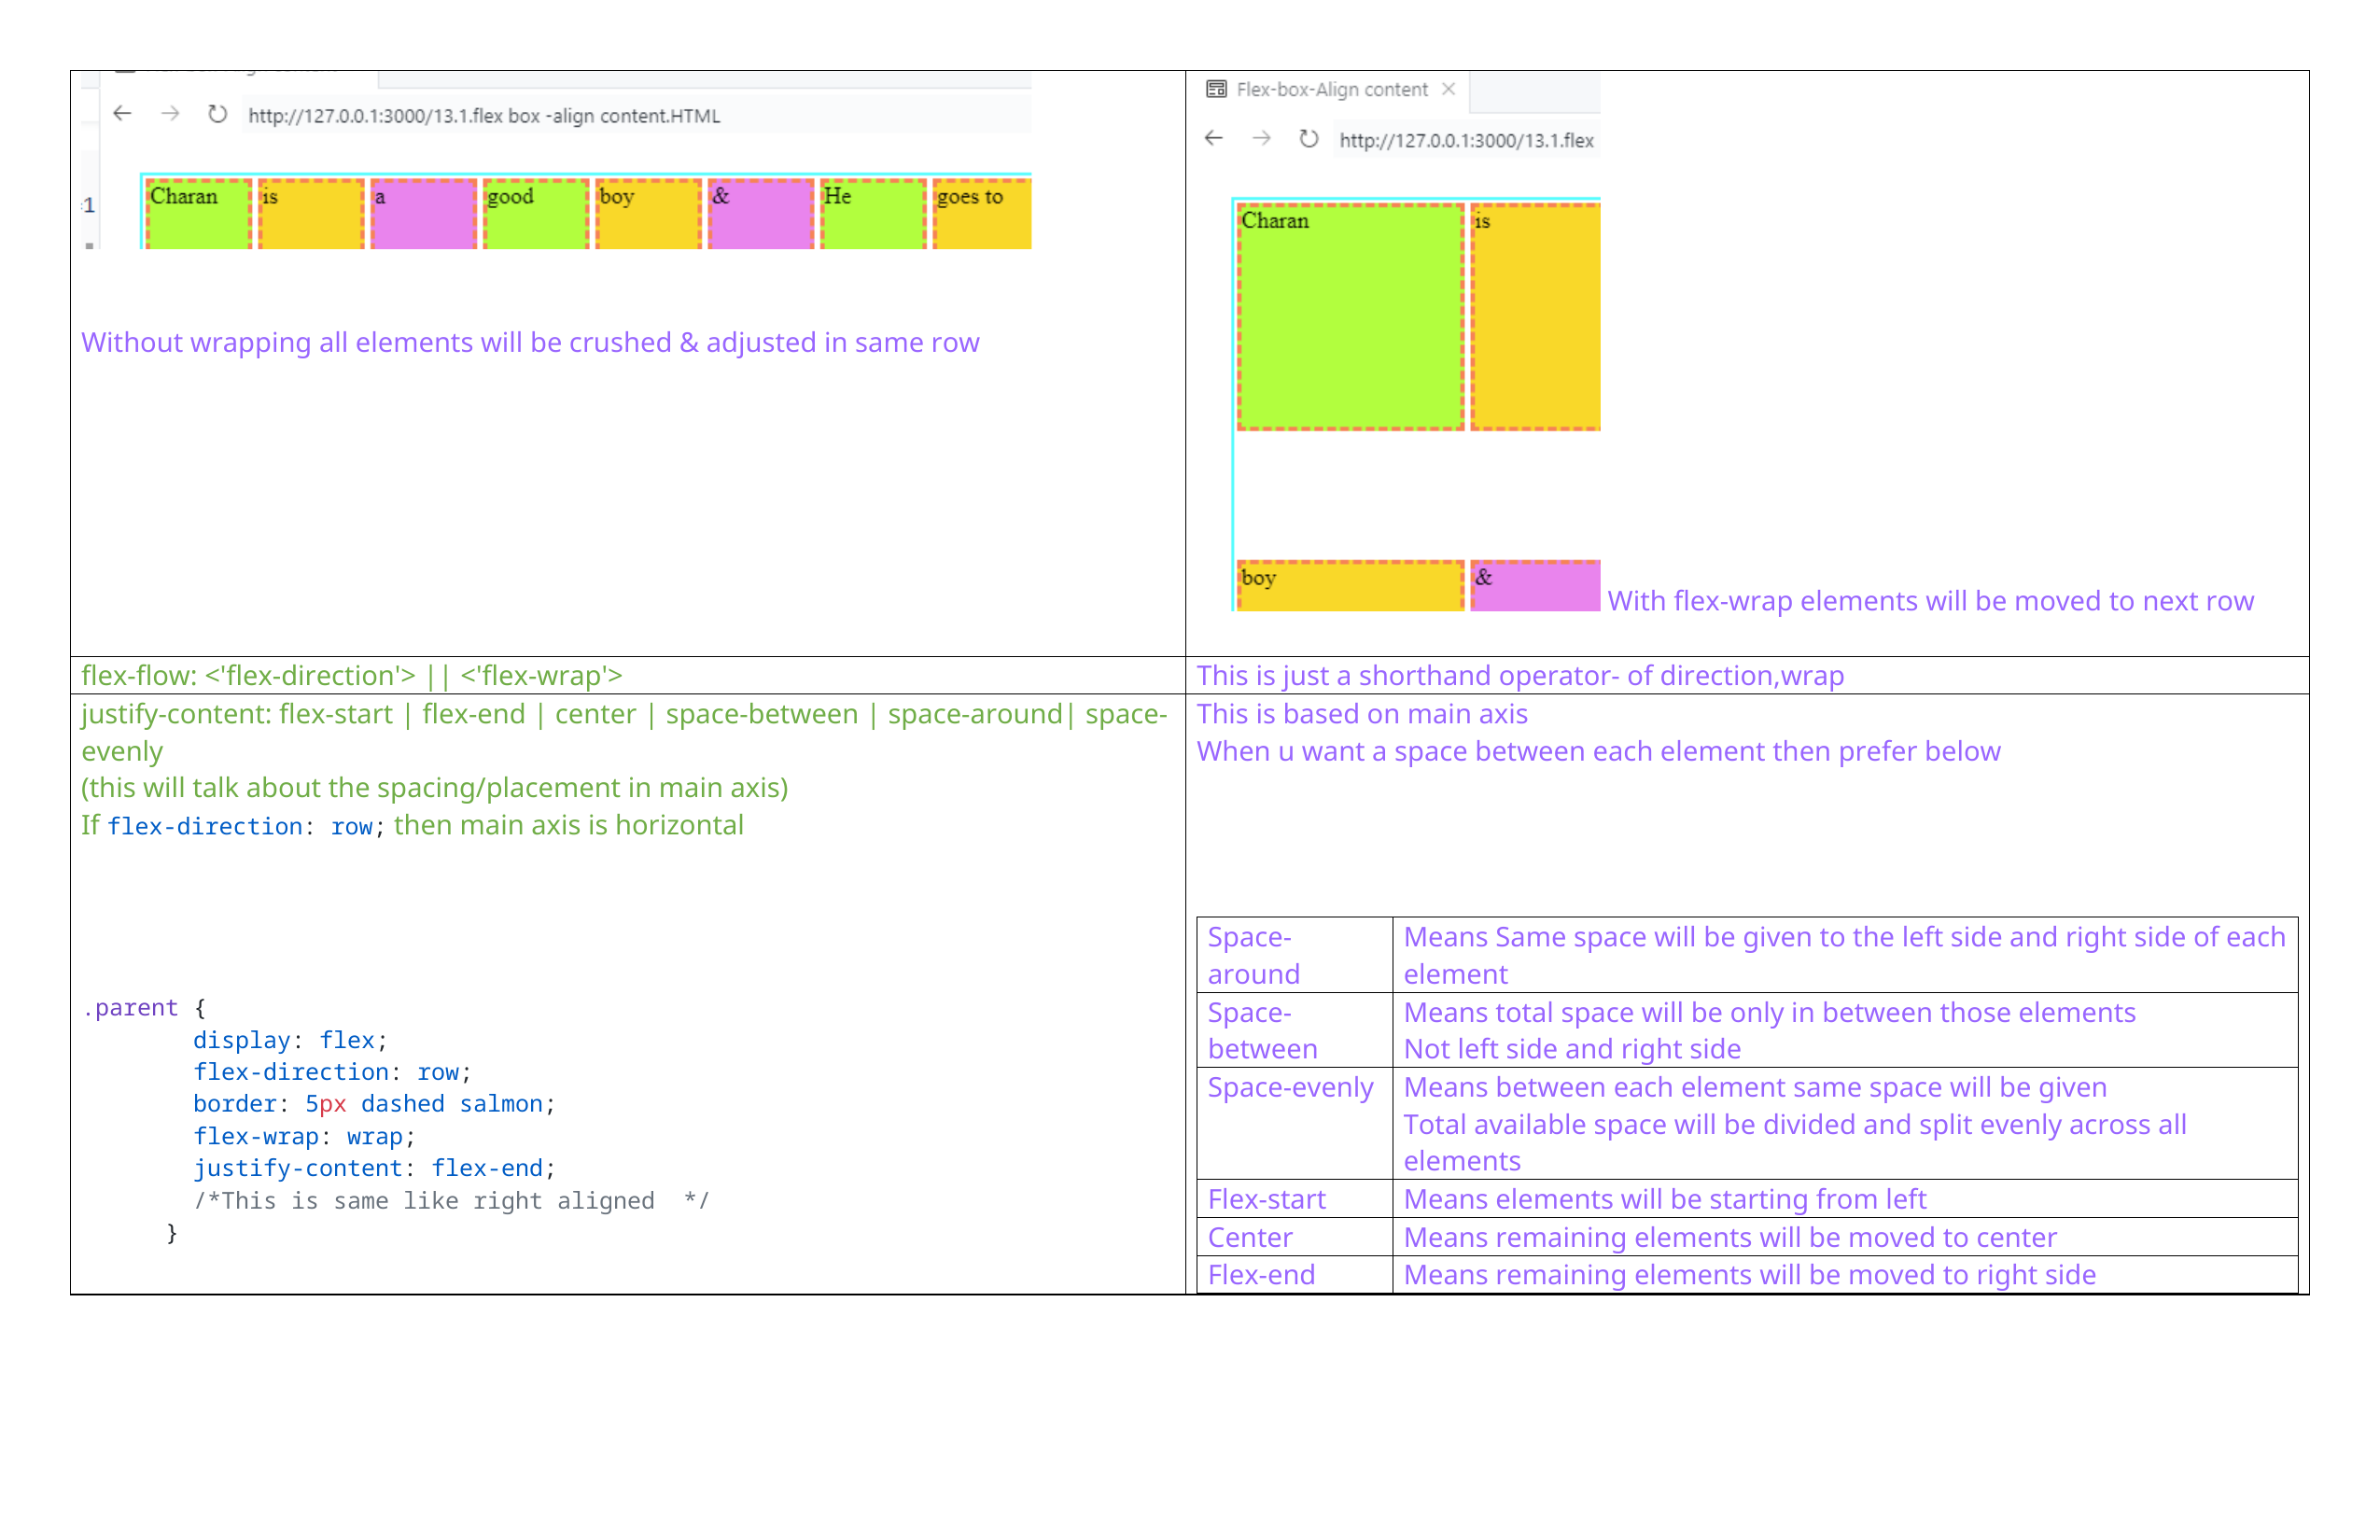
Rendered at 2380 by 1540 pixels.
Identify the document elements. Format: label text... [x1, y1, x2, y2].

table_cell This is based on main axis When u want a space between each element then prefer below Means same space between left and right side [1186, 694, 2309, 1294]
picture [1197, 71, 1601, 611]
picture [80, 71, 1032, 249]
table_cell flex-flow: <'flex-direction'> || <'flex-wrap'> [71, 657, 1185, 693]
table_cell This is just a shorthand operator- of direction,wrap [1186, 657, 2309, 693]
